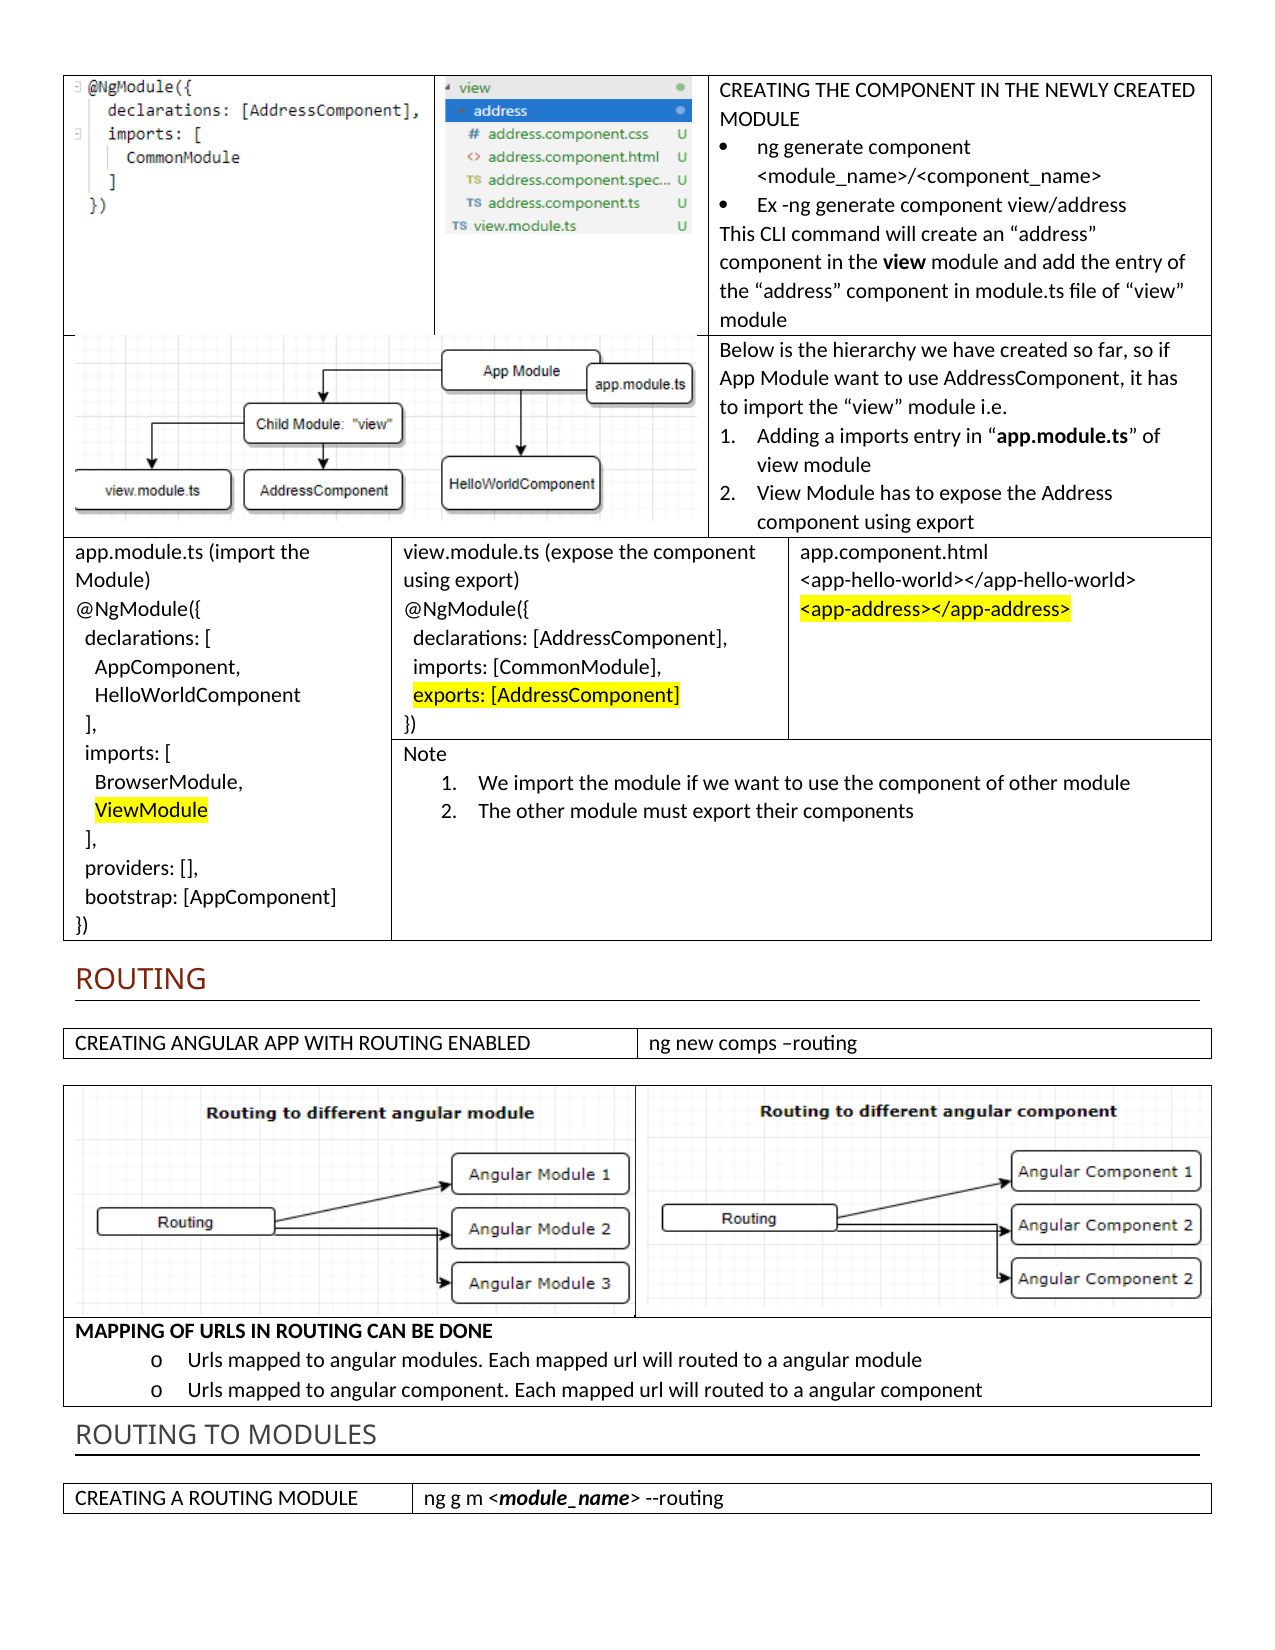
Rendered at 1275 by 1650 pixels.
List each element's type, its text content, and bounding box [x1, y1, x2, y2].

table_header CREATING ANGULAR APP WITH ROUTING ENABLED [64, 1029, 637, 1058]
table_cell CREATING THE COMPONENT IN THE NEWLY CREATED MODULE ng generate component <module_name>/<component_name> Ex -ng generate component view/address This CLI command will create an “address” component in the view module and add the entry of the “address” component in module.ts file of “view” module [709, 76, 1211, 335]
picture [75, 335, 697, 521]
table_cell [64, 336, 708, 537]
picture [75, 76, 419, 219]
table_cell Below is the hierarchy we have created so far, so if App Module want to use AddressComponent, it has to import the “view” module i.e. Adding a imports entry in “app.module.ts” of view module View Module has to expose the Address component using export [709, 336, 1211, 537]
subtitle ROUTING [75, 958, 1200, 1000]
table_cell Note We import the module if we want to use the component of other module The other module must export their components [392, 740, 1211, 940]
table_header CREATING A ROUTING MODULE [64, 1484, 412, 1512]
table_cell view.module.ts (expose the component using export) @NgModule({ declarations: [AddressComponent], imports: [CommonModule], exports: [AddressComponent] }) [392, 538, 788, 739]
table_header [64, 1086, 634, 1317]
table_header ng new comps –routing [638, 1029, 1211, 1058]
table_cell app.component.html <app-hello-world></app-hello-world> <app-address></app-address> [789, 538, 1211, 739]
subtitle ROUTING TO MODULES [75, 1416, 1200, 1454]
table_cell app.module.ts (import the Module) @NgModule({ declarations: [ AppComponent, HelloWorldComponent ], imports: [ BrowserModule, ViewModule ], providers: [], bootstrap: [AppComponent] }) [64, 538, 391, 940]
picture [75, 1086, 636, 1315]
table_cell [64, 76, 434, 335]
table_header ng g m <module_name> --routing [413, 1484, 1211, 1512]
picture [445, 76, 692, 234]
table_header [636, 1086, 1211, 1317]
table_cell MAPPING OF URLS IN ROUTING CAN BE DONE Urls mapped to angular modules. Each mapped url will routed to a angular module Urls mapped to angular component. Each mapped url will routed to a angular component [64, 1318, 1211, 1406]
table_cell [435, 76, 708, 335]
picture [646, 1086, 1212, 1307]
